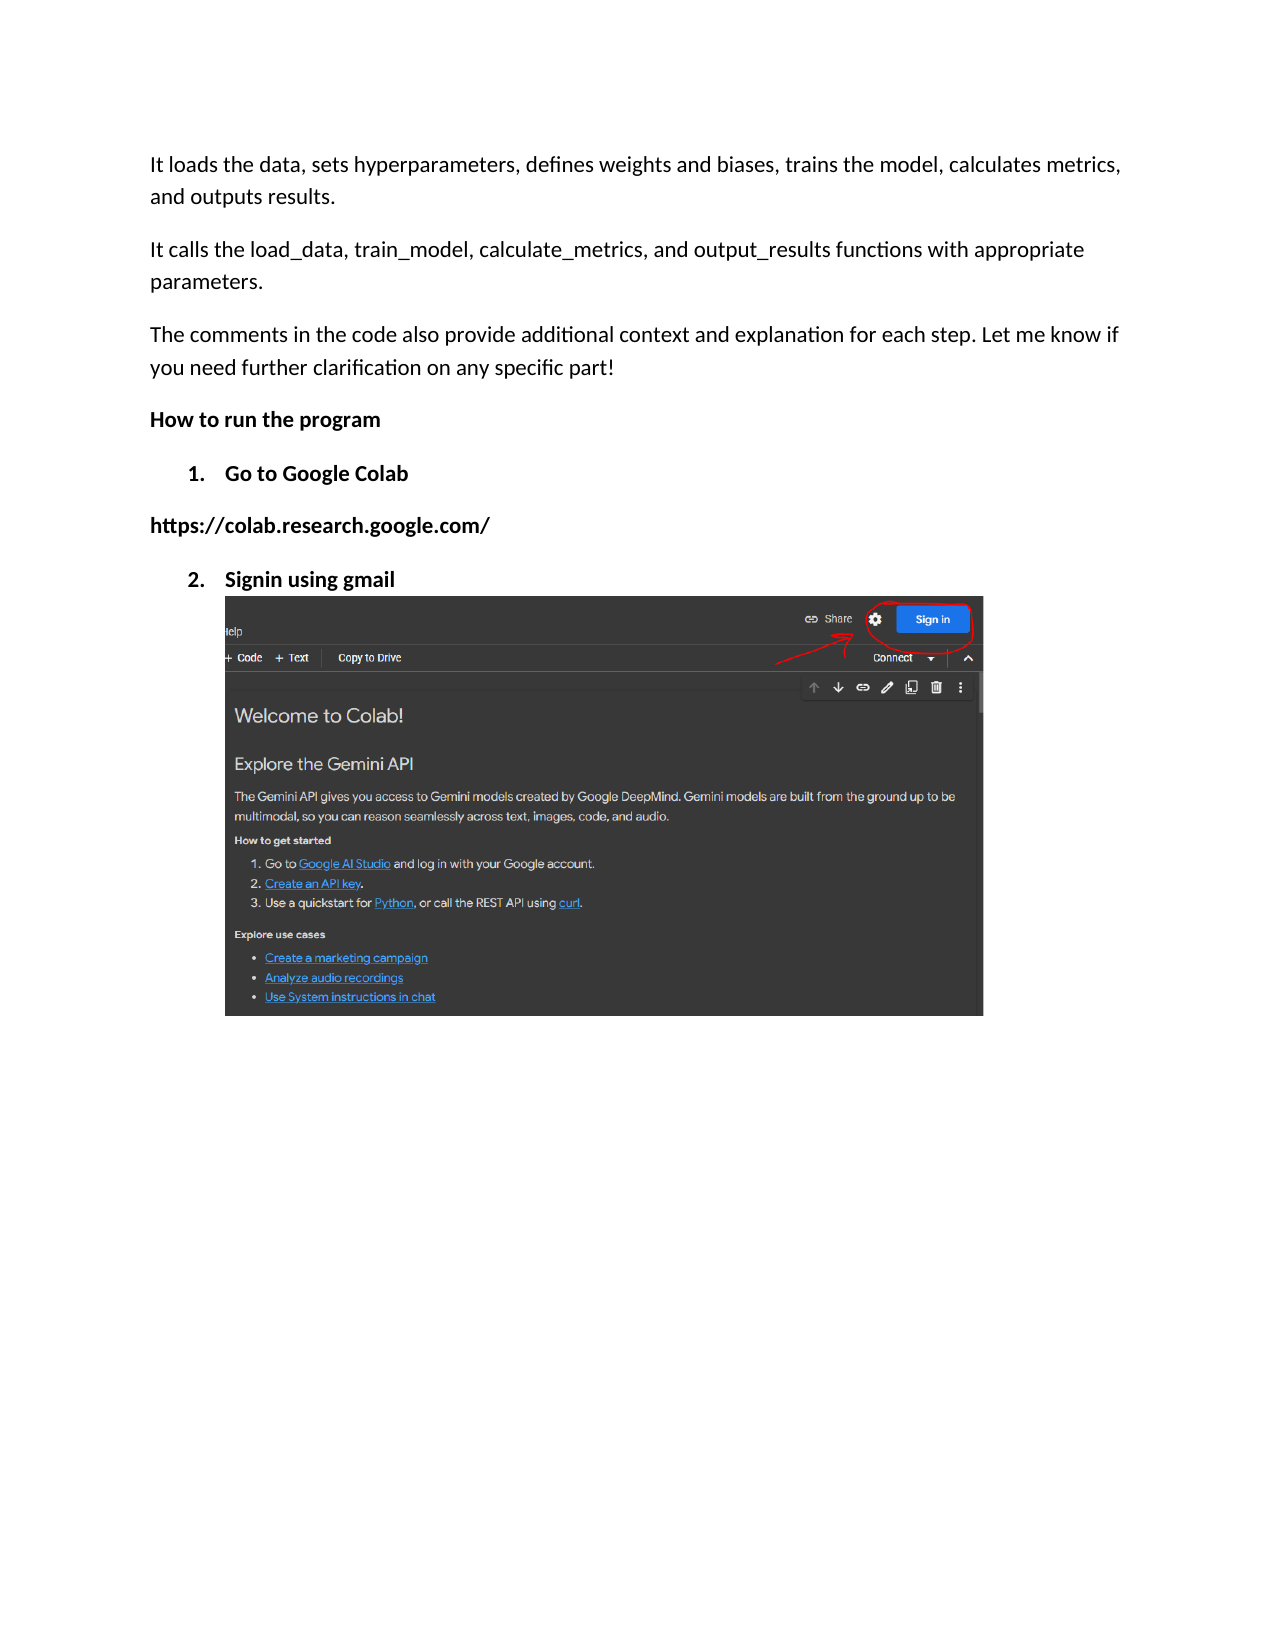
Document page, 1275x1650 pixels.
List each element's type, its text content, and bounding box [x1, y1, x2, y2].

text https://colab.research.google.com/ [150, 512, 1125, 540]
text How to run the program [150, 406, 1125, 434]
list Go to Google Colab [187, 459, 1125, 487]
text The comments in the code also provide additional context and explanation for each step. Let me know if you need further clarification on any specific part! [150, 320, 1125, 381]
text It calls the load_data, train_model, calculate_metrics, and output_results functions with appropriate parameters. [150, 235, 1125, 295]
picture [225, 596, 984, 1016]
list Signin using gmail [187, 565, 1125, 593]
text It loads the data, sets hyperparameters, defines weights and biases, trains the model, calculates metrics, and outputs results. [150, 150, 1125, 210]
